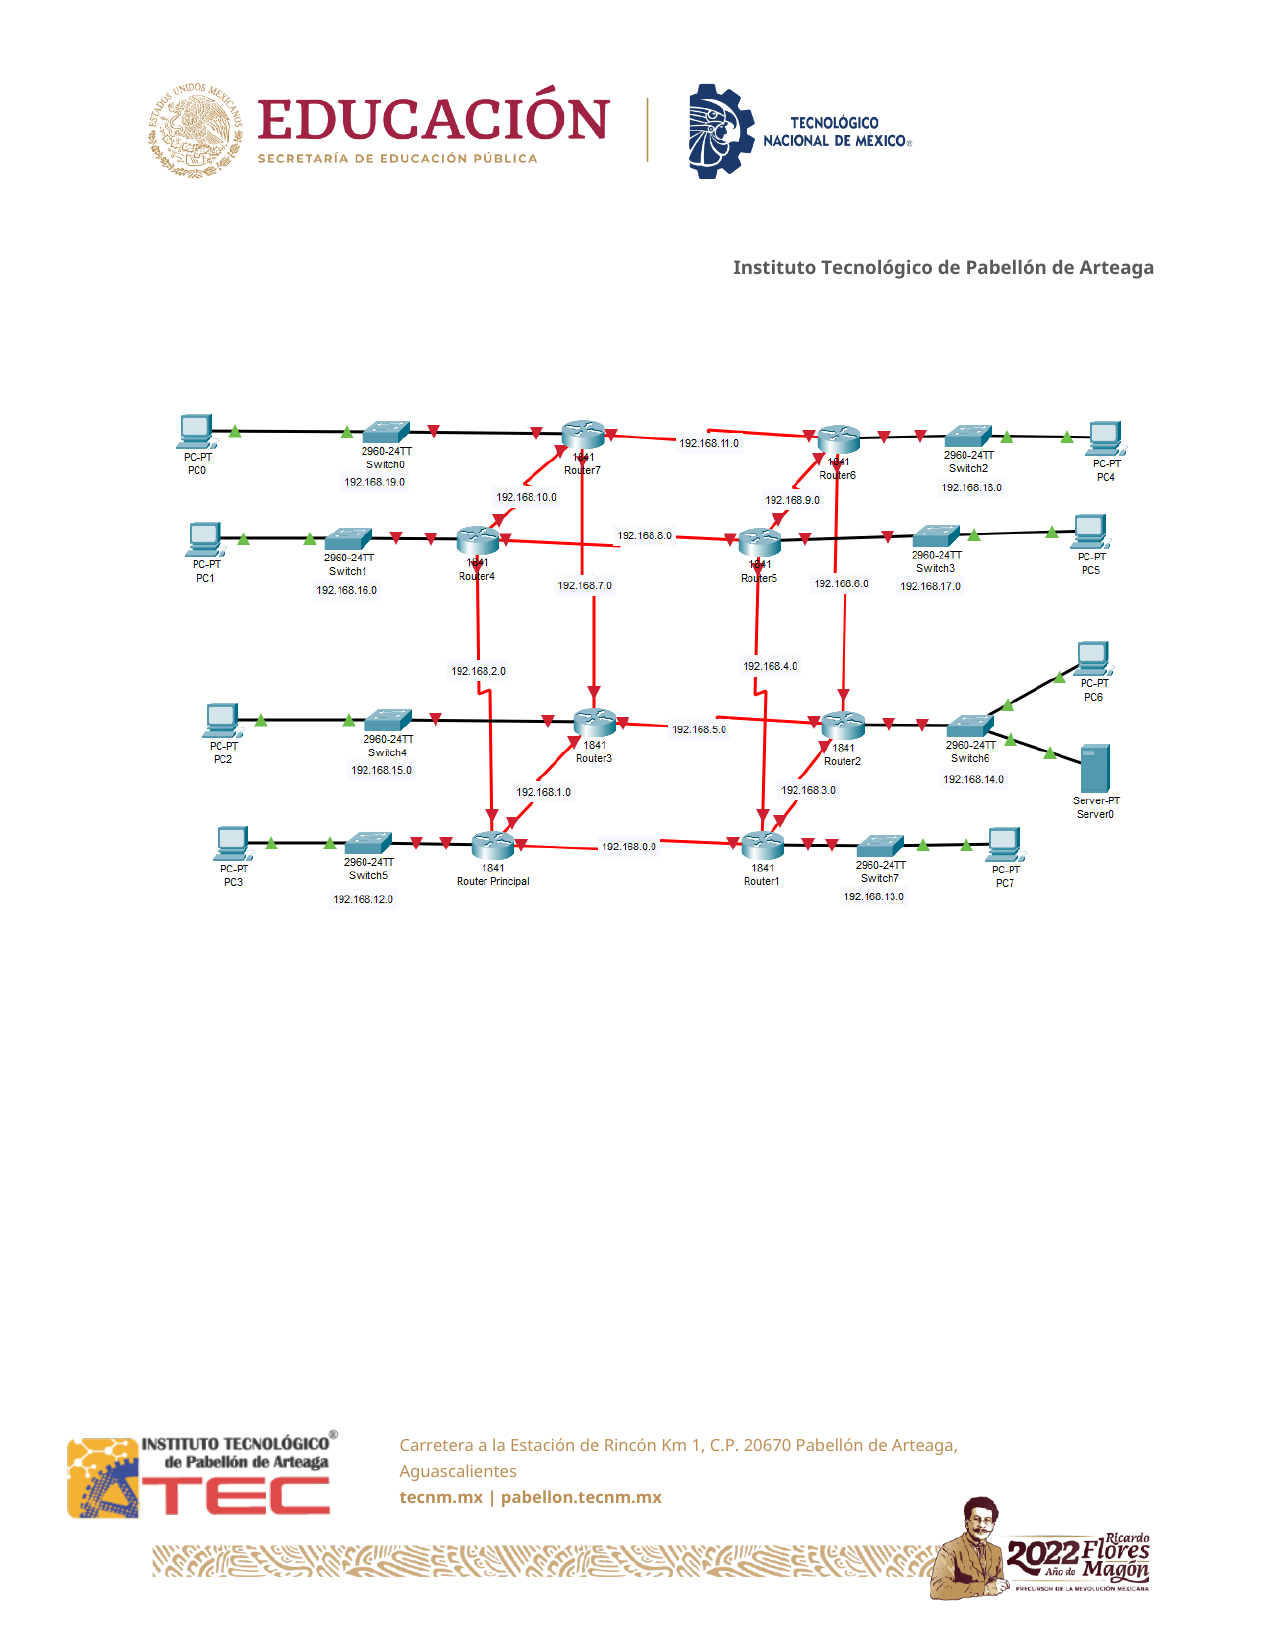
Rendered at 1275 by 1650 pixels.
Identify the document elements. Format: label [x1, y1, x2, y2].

picture [148, 365, 1157, 920]
picture [147, 83, 913, 179]
picture [60, 1425, 1179, 1613]
